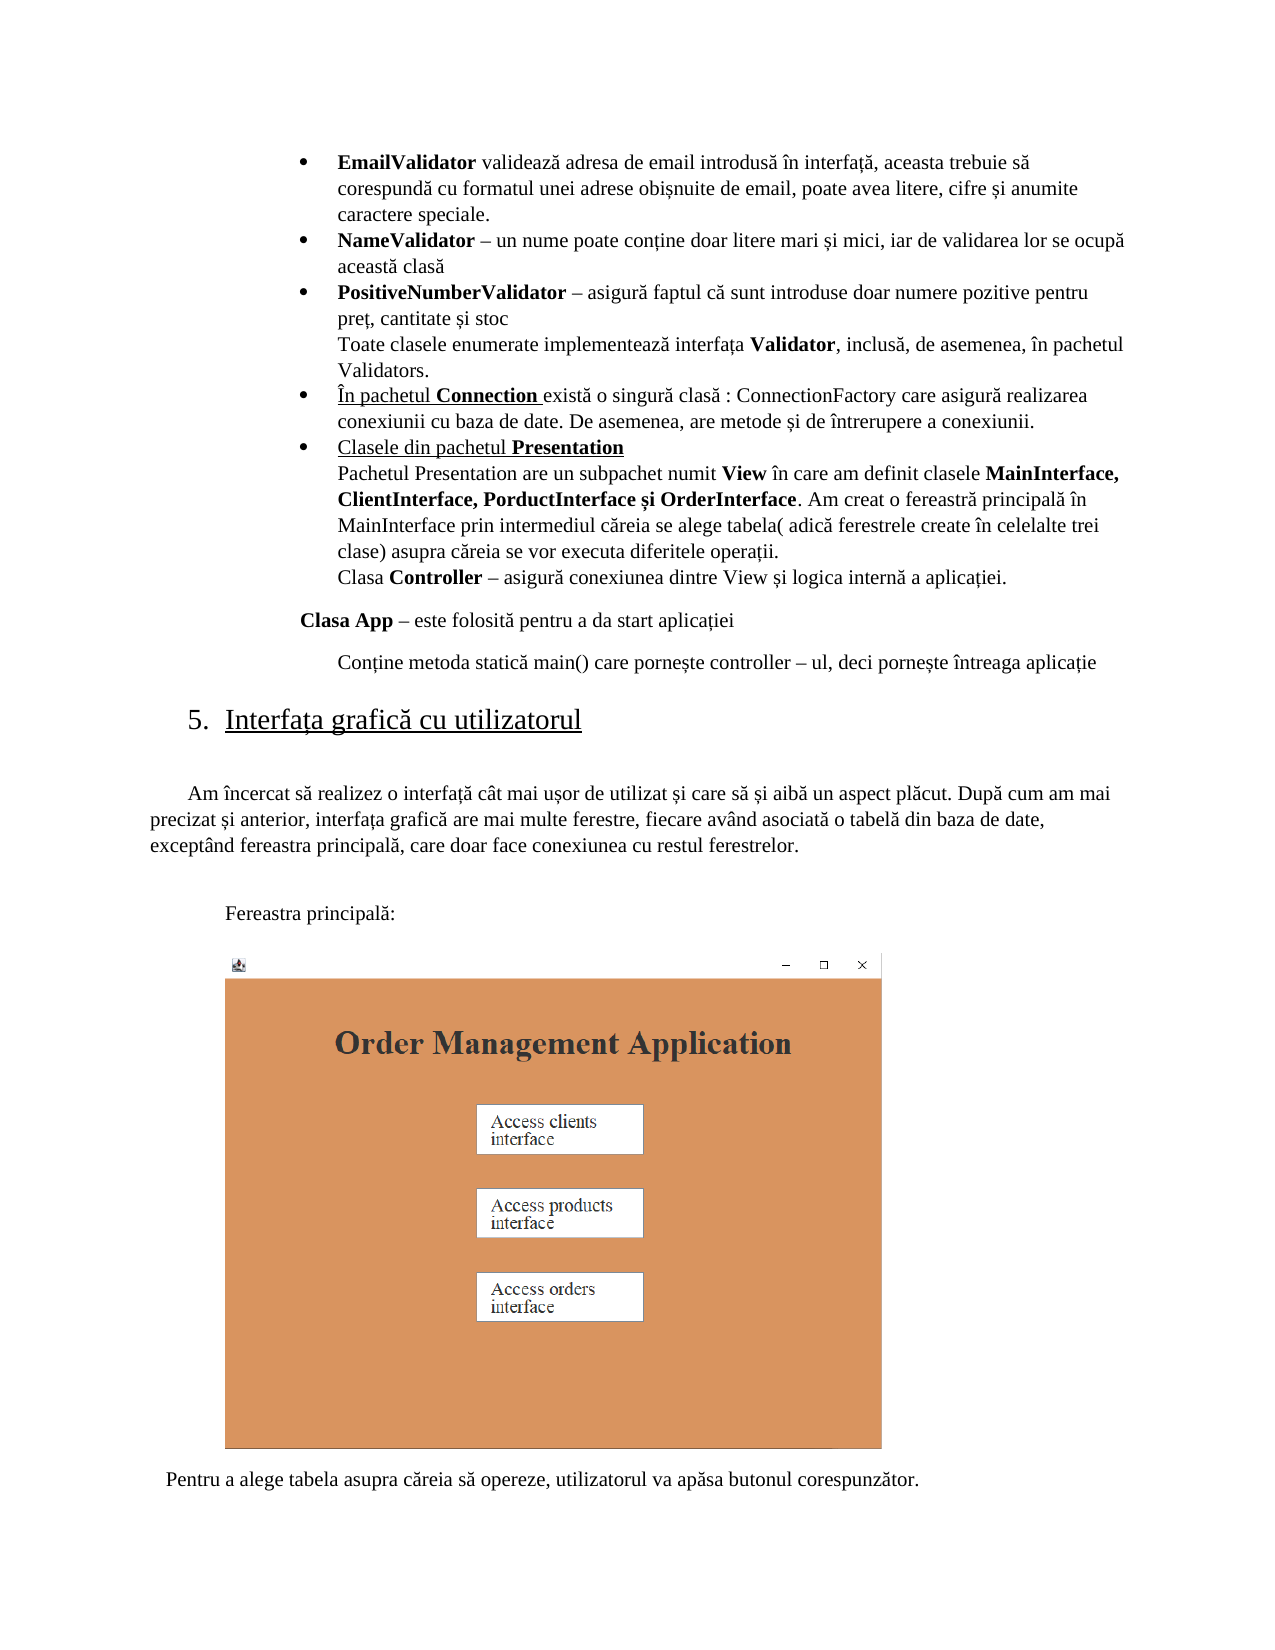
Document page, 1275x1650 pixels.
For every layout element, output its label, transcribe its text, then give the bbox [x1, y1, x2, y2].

list PositiveNumberValidator – asigură faptul că sunt introduse doar numere pozitive pentru preț, cantitate și stoc [300, 280, 1125, 330]
list NameValidator – un nume poate conține doar litere mari și mici, iar de validarea lor se ocupă această clasă [300, 228, 1125, 278]
list Toate clasele enumerate implementează interfața Validator, inclusă, de asemenea, în pachetul Validators. [337, 332, 1125, 382]
list În pachetul Connection există o singură clasă : ConnectionFactory care asigură realizarea conexiunii cu baza de date. De asemenea, are metode și de întrerupere a conexiunii. [300, 383, 1125, 433]
text Pentru a alege tabela asupra căreia să opereze, utilizatorul va apăsa butonul corespunzător. [150, 1467, 1125, 1491]
text Am încercat să realizez o interfață cât mai ușor de utilizat și care să și aibă un aspect plăcut. După cum am mai precizat și anterior, interfața grafică are mai multe ferestre, fiecare având asociată o tabelă din baza de date, exceptând fereastra principală, care doar face conexiunea cu restul ferestrelor. [150, 781, 1125, 857]
text Clasa App – este folosită pentru a da start aplicației [225, 608, 1125, 632]
list Conține metoda statică main() care pornește controller – ul, deci pornește întreaga aplicație [337, 650, 1125, 674]
list EmailValidator validează adresa de email introdusă în interfață, aceasta trebuie să corespundă cu formatul unei adrese obișnuite de email, poate avea litere, cifre și anumite caractere speciale. [300, 150, 1125, 226]
list Interfața grafică cu utilizatorul [187, 702, 1125, 736]
list Pachetul Presentation are un subpachet numit View în care am definit clasele MainInterface, ClientInterface, PorductInterface și OrderInterface. Am creat o fereastră principală în MainInterface prin intermediul căreia se alege tabela( adică ferestrele create în celelalte trei clase) asupra căreia se vor executa diferitele operații. [337, 461, 1125, 563]
list Clasa Controller – asigură conexiunea dintre View și logica internă a aplicației. [337, 565, 1125, 589]
list Clasele din pachetul Presentation [300, 435, 1125, 459]
picture [225, 953, 882, 1449]
list Fereastra principală: [225, 901, 1125, 925]
